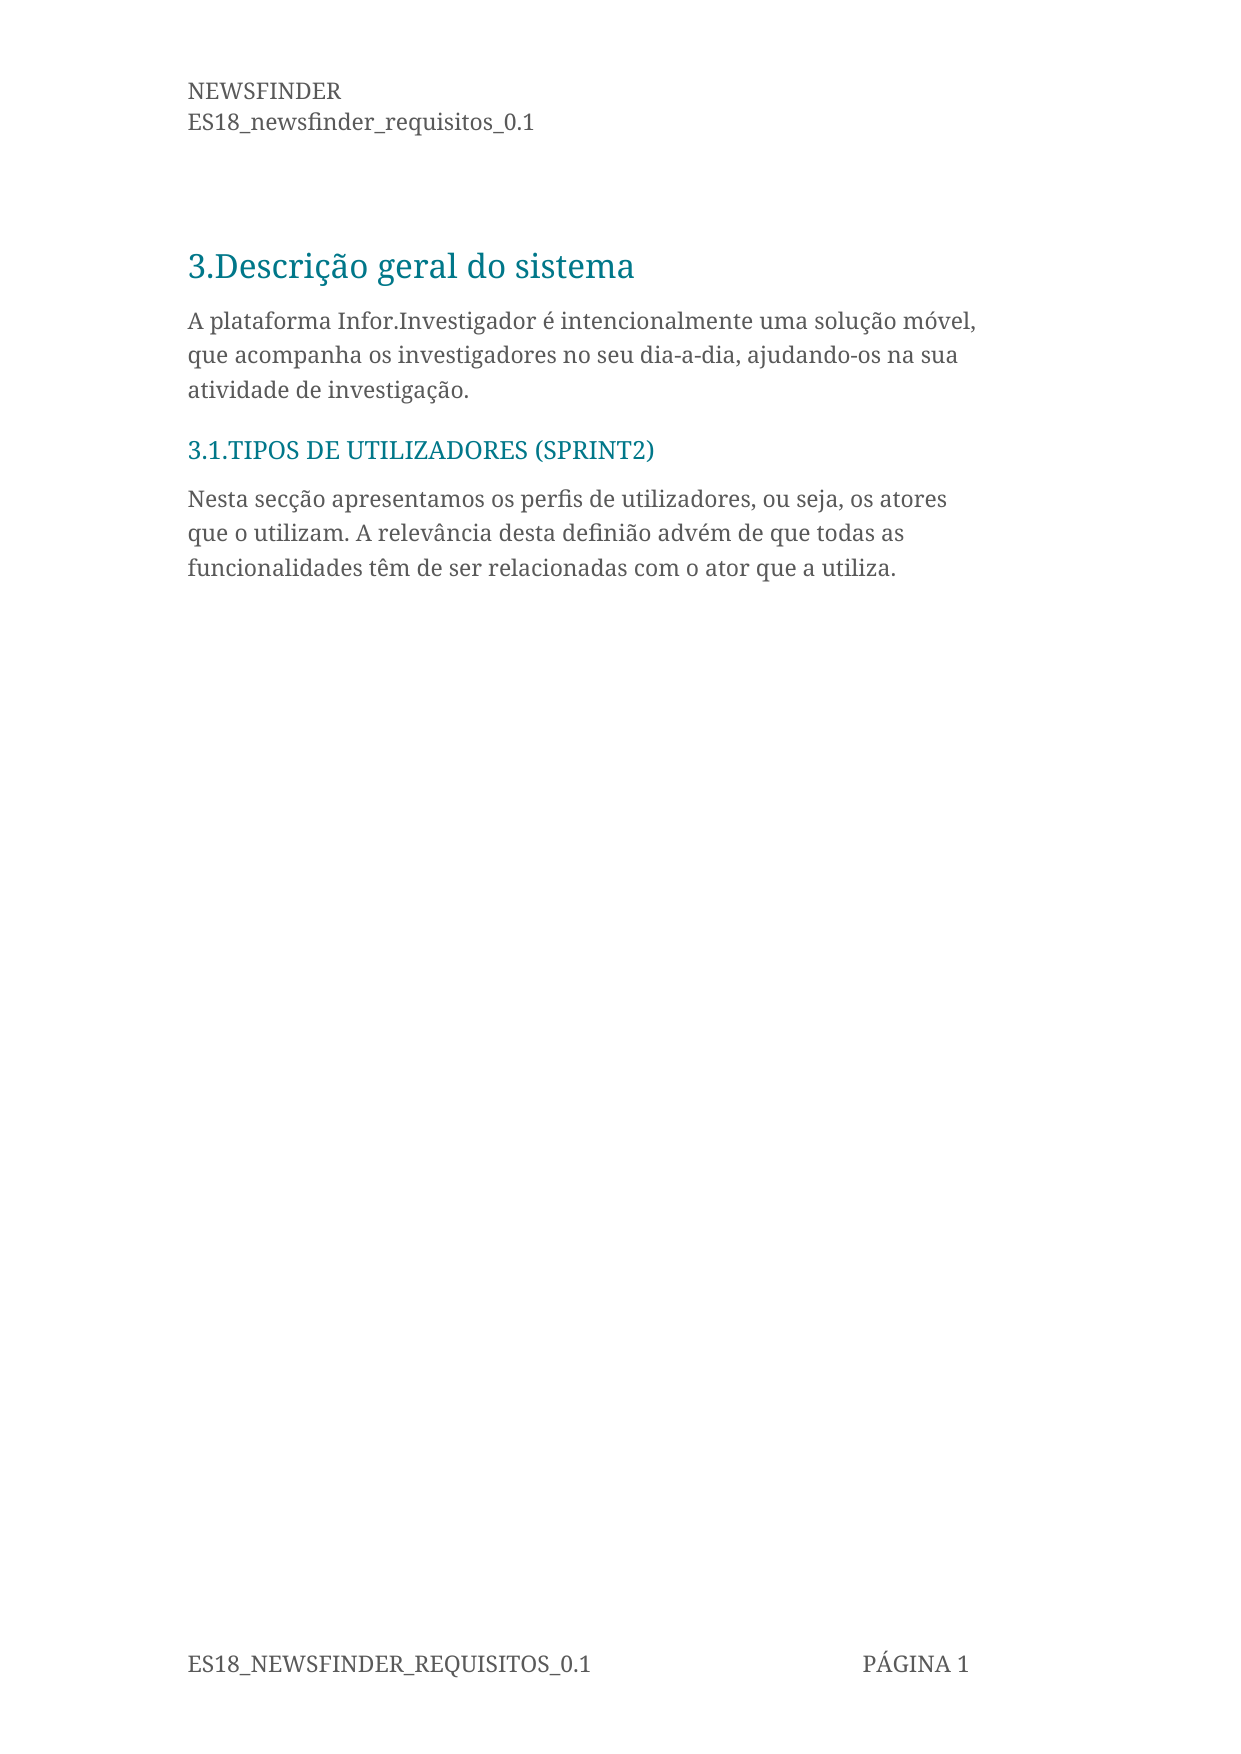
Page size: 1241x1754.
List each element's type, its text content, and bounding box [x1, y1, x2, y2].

list A plataforma Infor.Investigador é intencionalmente uma solução móvel, que acompanha os investigadores no seu dia-a-dia, ajudando-os na sua atividade de investigação. [187, 305, 989, 405]
text Nesta secção apresentamos os perfis de utilizadores, ou seja, os atores que o utilizam. A relevância desta definião advém de que todas as funcionalidades têm de ser relacionadas com o ator que a utiliza. [187, 483, 989, 583]
subtitle 3.1.Tipos de utilizadores (Sprint2) [187, 433, 989, 467]
subtitle 3.Descrição geral do sistema [187, 242, 989, 288]
